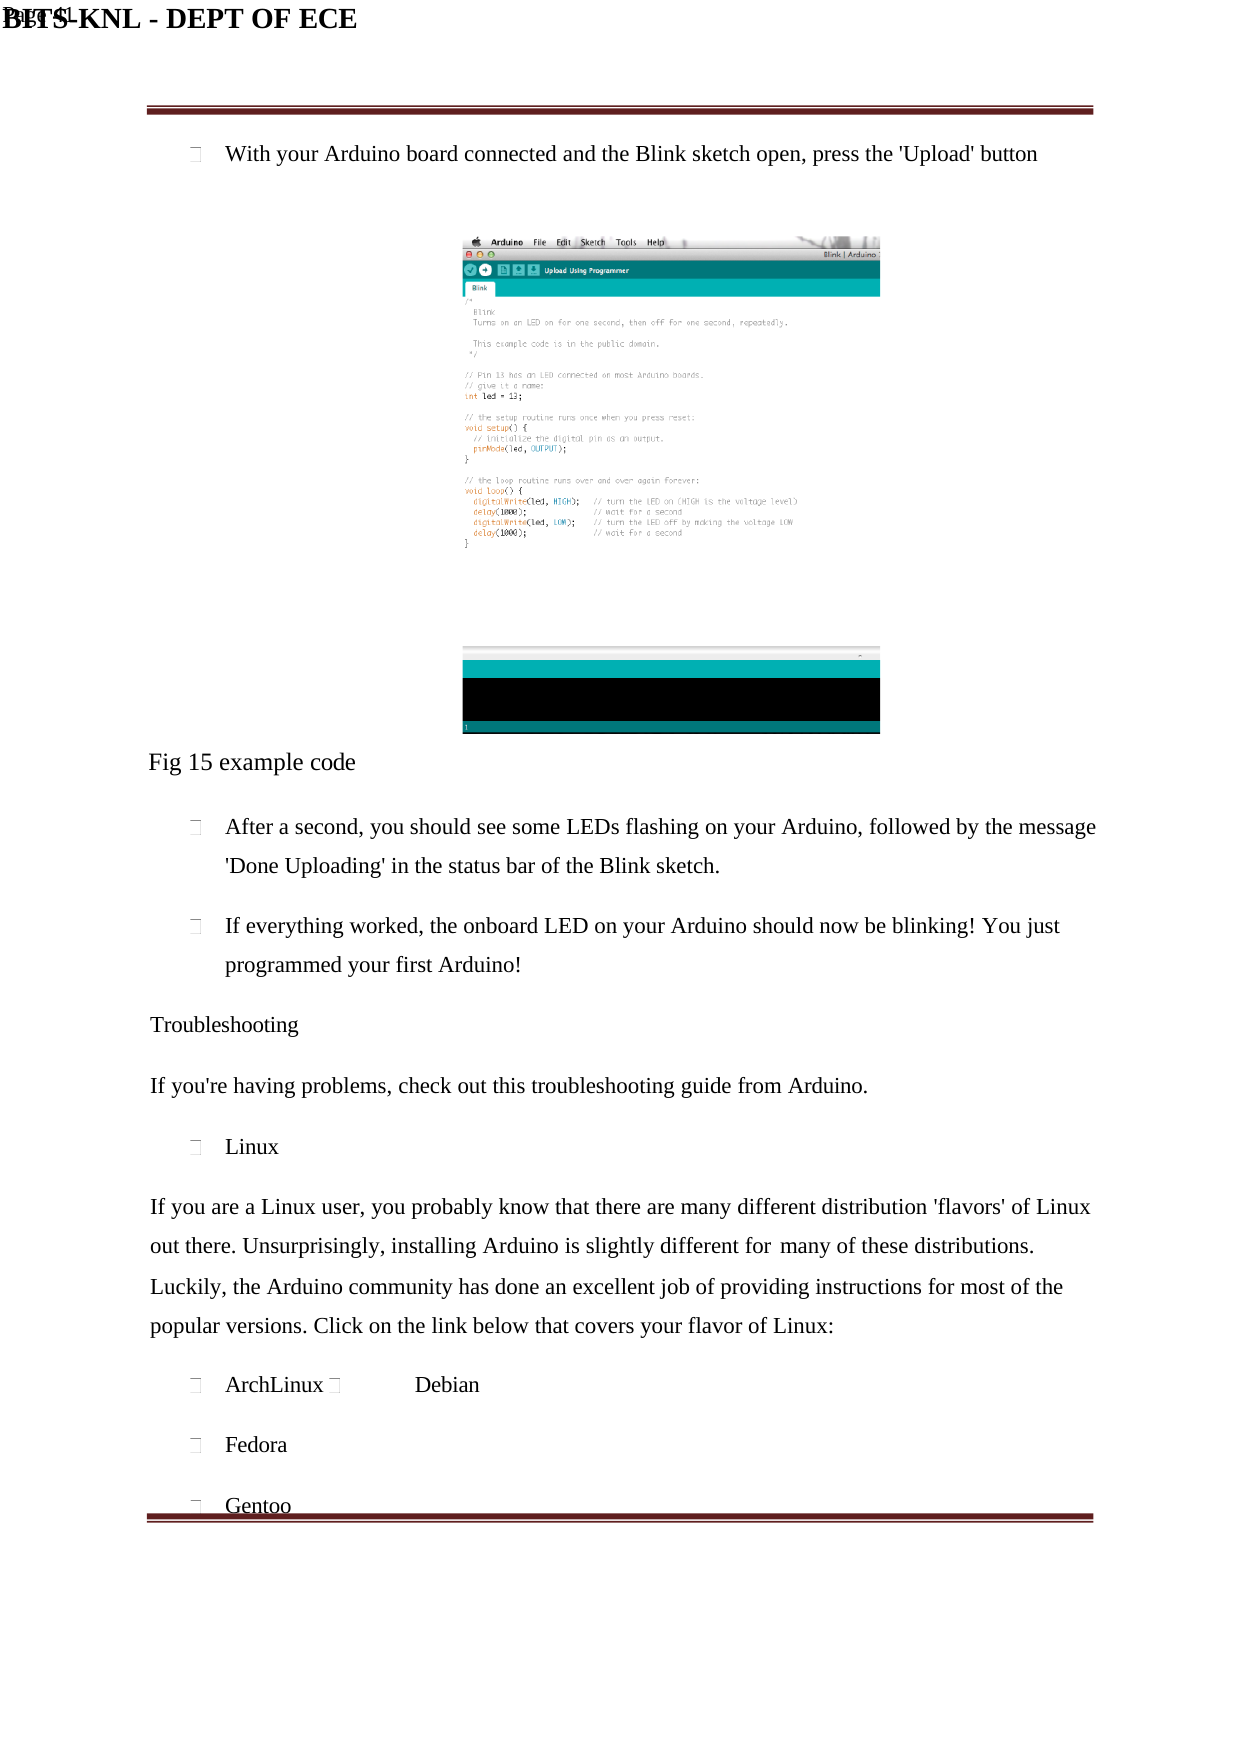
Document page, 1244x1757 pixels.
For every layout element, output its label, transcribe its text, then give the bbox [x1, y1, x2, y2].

text After a second, you should see some LEDs flashing on your Arduino, followed by the message 'Done Uploading' in the status bar of the Blink sketch. [190, 813, 1119, 879]
text If you're having problems, check out this troubleshooting guide from Arduino. [150, 1072, 1119, 1099]
picture [190, 820, 201, 835]
picture [329, 1378, 340, 1393]
picture [187, 1494, 220, 1518]
picture [462, 236, 881, 734]
text Luckily, the Arduino community has done an excellent job of providing instructions for most of the popular versions. Click on the link below that covers your flavor of Linux: [150, 1273, 1119, 1339]
picture [190, 919, 201, 934]
picture [190, 147, 201, 162]
picture [190, 1140, 201, 1155]
picture [190, 1438, 201, 1453]
picture [190, 1378, 201, 1393]
text With your Arduino board connected and the Blink sketch open, press the 'Upload' button [190, 140, 1119, 167]
text If everything worked, the onboard LED on your Arduino should now be blinking! You just programmed your first Arduino! [190, 912, 1119, 978]
text If you are a Linux user, you probably know that there are many different distribution 'flavors' of Linux out there. Unsurprisingly, installing Arduino is slightly different for many of these distributions. [150, 1193, 1119, 1259]
text Linux [190, 1133, 1119, 1159]
text Fedora [190, 1431, 1119, 1457]
text Troubleshooting [150, 1012, 1119, 1038]
text ArchLinux Debian [190, 1371, 1119, 1397]
